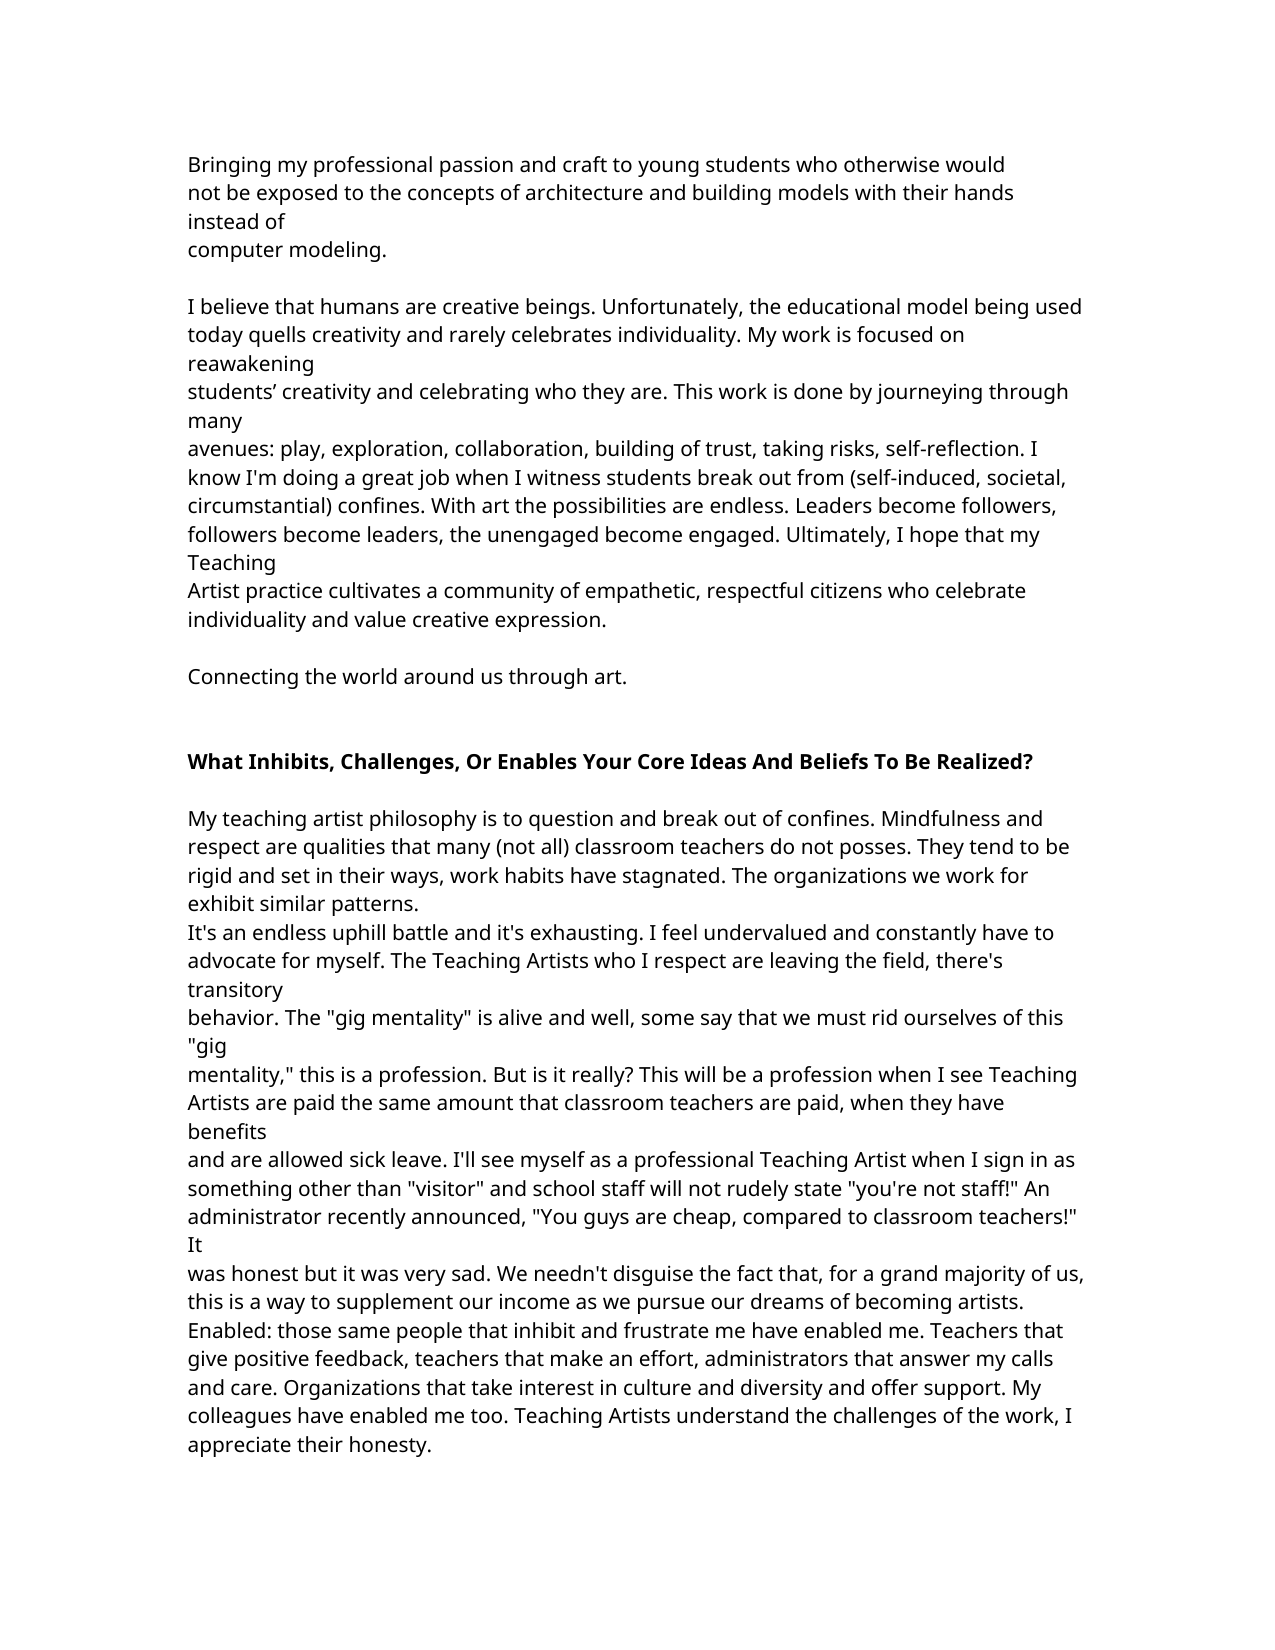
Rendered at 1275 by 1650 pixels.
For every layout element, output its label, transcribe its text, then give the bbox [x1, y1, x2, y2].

text avenues: play, exploration, collaboration, building of trust, taking risks, self-reflection. I [187, 434, 1087, 463]
text computer modeling. [187, 235, 1087, 264]
text was honest but it was very sad. We needn't disguise the fact that, for a grand majority of us, [187, 1259, 1087, 1287]
text What Inhibits, Challenges, Or Enables Your Core Ideas And Beliefs To Be Realized? [187, 747, 1087, 776]
text Enabled: those same people that inhibit and frustrate me have enabled me. Teachers that give positive feedback, teachers that make an effort, administrators that answer my calls and care. Organizations that take interest in culture and diversity and offer support. My colleagues have enabled me too. Teaching Artists understand the challenges of the work, I appreciate their honesty. [187, 1316, 1087, 1458]
text students’ creativity and celebrating who they are. This work is done by journeying through many [187, 377, 1087, 434]
text and are allowed sick leave. I'll see myself as a professional Teaching Artist when I sign in as [187, 1145, 1087, 1174]
text something other than "visitor" and school staff will not rudely state "you're not staff!" An [187, 1174, 1087, 1202]
text It's an endless uphill battle and it's exhausting. I feel undervalued and constantly have to [187, 918, 1087, 946]
text Connecting the world around us through art. [187, 662, 1087, 690]
text followers become leaders, the unengaged become engaged. Ultimately, I hope that my Teaching [187, 520, 1087, 577]
text mentality," this is a profession. But is it really? This will be a profession when I see Teaching [187, 1060, 1087, 1088]
text Bringing my professional passion and craft to young students who otherwise would [187, 150, 1087, 178]
text behavior. The "gig mentality" is alive and well, some say that we must rid ourselves of this "gig [187, 1003, 1087, 1060]
text not be exposed to the concepts of architecture and building models with their hands instead of [187, 178, 1087, 235]
text Artists are paid the same amount that classroom teachers are paid, when they have benefits [187, 1088, 1087, 1145]
text administrator recently announced, "You guys are cheap, compared to classroom teachers!" It [187, 1202, 1087, 1259]
text advocate for myself. The Teaching Artists who I respect are leaving the field, there's transitory [187, 946, 1087, 1003]
text this is a way to supplement our income as we pursue our dreams of becoming artists. [187, 1287, 1087, 1316]
text My teaching artist philosophy is to question and break out of confines. Mindfulness and respect are qualities that many (not all) classroom teachers do not posses. They tend to be rigid and set in their ways, work habits have stagnated. The organizations we work for exhibit similar patterns. [187, 804, 1087, 918]
text Artist practice cultivates a community of empathetic, respectful citizens who celebrate [187, 577, 1087, 605]
text know I'm doing a great job when I witness students break out from (self-induced, societal, [187, 463, 1087, 491]
text individuality and value creative expression. [187, 605, 1087, 633]
text circumstantial) confines. With art the possibilities are endless. Leaders become followers, [187, 491, 1087, 520]
text I believe that humans are creative beings. Unfortunately, the educational model being used [187, 292, 1087, 321]
text today quells creativity and rarely celebrates individuality. My work is focused on reawakening [187, 321, 1087, 377]
